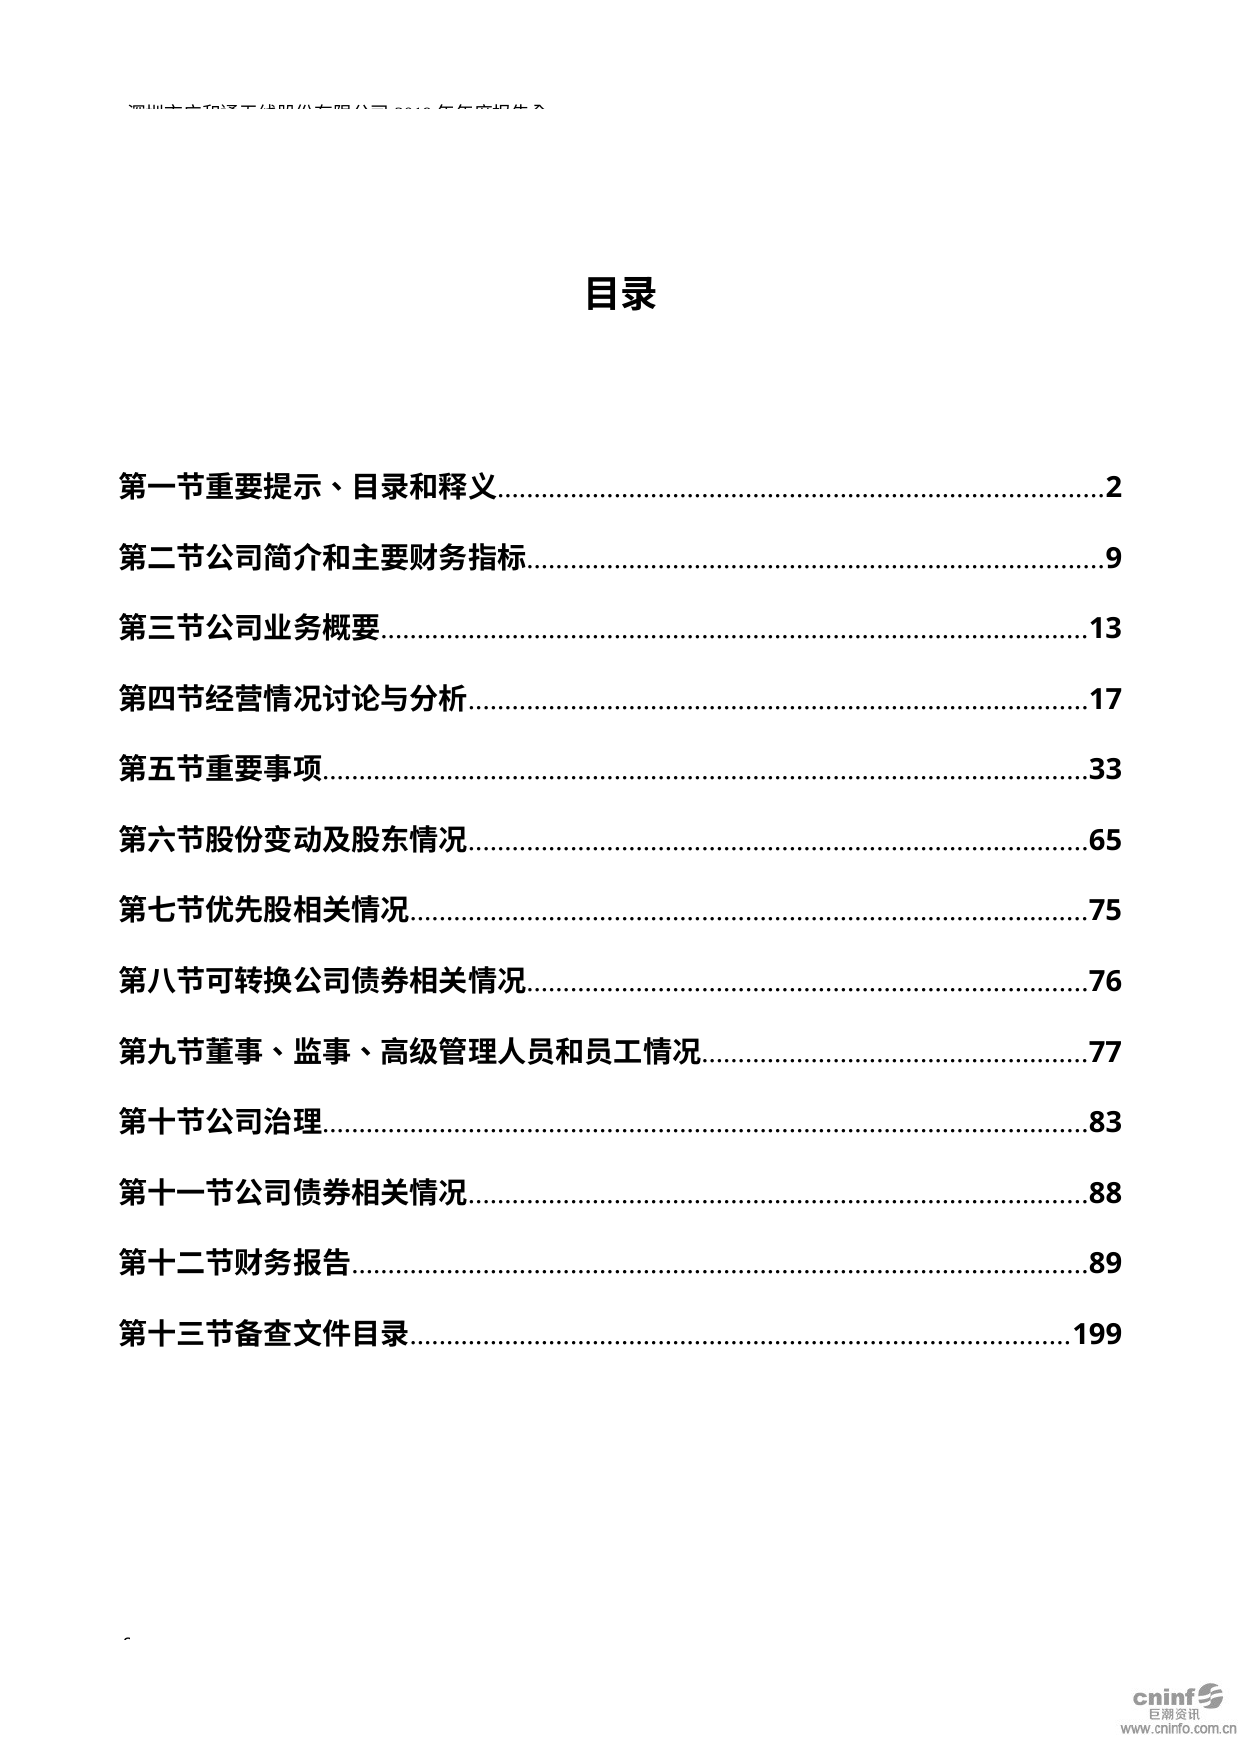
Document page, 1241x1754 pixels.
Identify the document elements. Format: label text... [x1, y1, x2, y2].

picture [1115, 1680, 1240, 1737]
text 目录 [354, 269, 886, 317]
